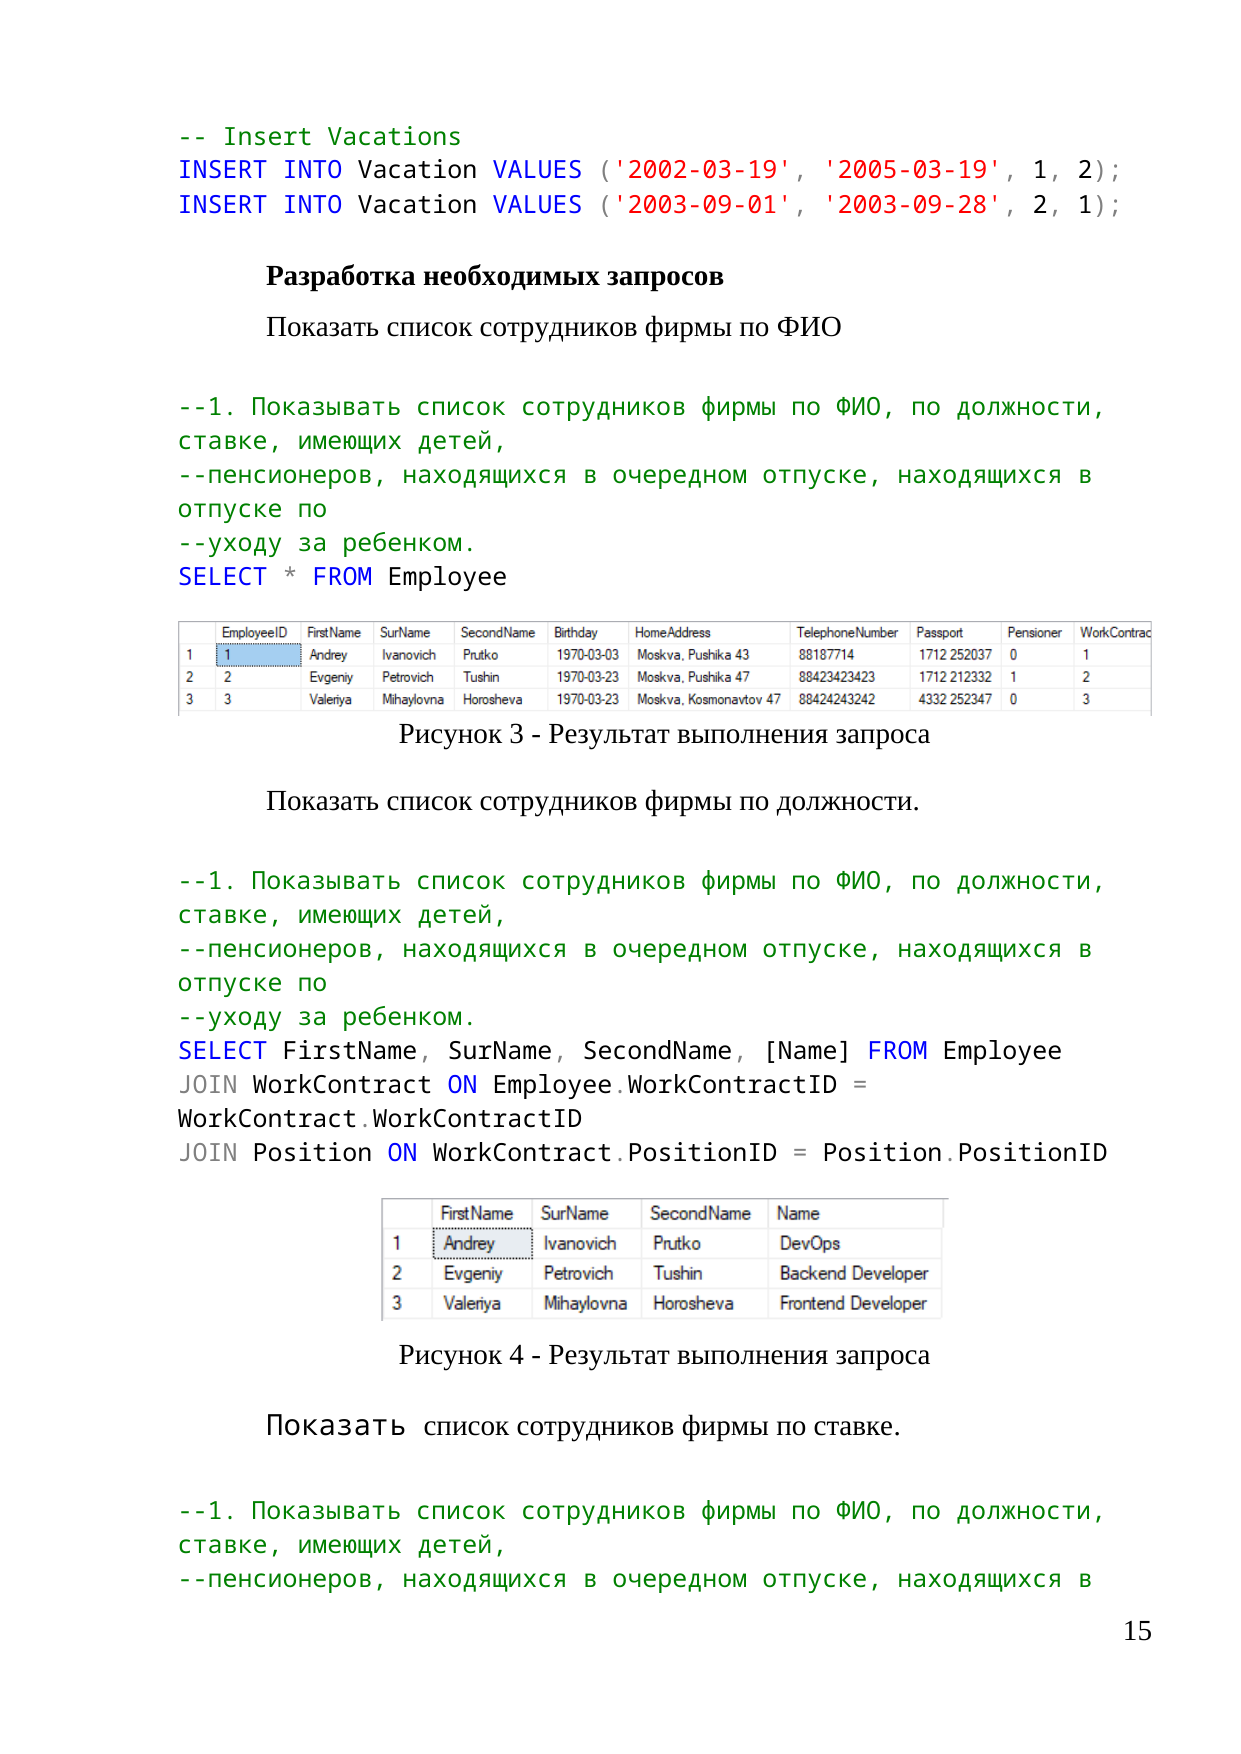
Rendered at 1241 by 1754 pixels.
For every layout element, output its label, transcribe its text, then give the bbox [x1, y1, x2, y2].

text INSERT INTO Vacation VALUES ('2002-03-19', '2005-03-19', 1, 2); [177, 152, 1152, 186]
picture [177, 621, 1152, 716]
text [177, 1493, 1152, 1595]
list Показать список сотрудников фирмы по ФИО [266, 309, 1152, 342]
text --1. Показывать список сотрудников фирмы по ФИО, по должности, ставке, имеющих детей, --пенсионеров, находящихся в очередном отпуске, находящихся в отпуске по --уходу за ребенком. SELECT * FROM Employee [177, 388, 1152, 593]
text INSERT INTO Vacation VALUES ('2003-09-01', '2003-09-28', 2, 1); [177, 186, 1152, 220]
text --1. Показывать список сотрудников фирмы по ФИО, по должности, ставке, имеющих детей, --пенсионеров, находящихся в очередном отпуске, находящихся в отпуске по --уходу за ребенком. SELECT FirstName, SurName, SecondName, [Name] FROM Employee JOIN WorkContract ON Employee.WorkContractID = WorkContract.WorkContractID JOIN Position ON WorkContract.PositionID = Position.PositionID [177, 862, 1152, 1169]
text Рисунок 3 - Результат выполнения запроса [177, 716, 1152, 749]
subtitle Разработка необходимых запросов [177, 258, 1152, 292]
text -- Insert Vacations [177, 118, 1152, 152]
picture [380, 1198, 949, 1321]
list Показать список сотрудников фирмы по ставке. [177, 1404, 1152, 1444]
list Показать список сотрудников фирмы по должности. [266, 783, 1152, 817]
